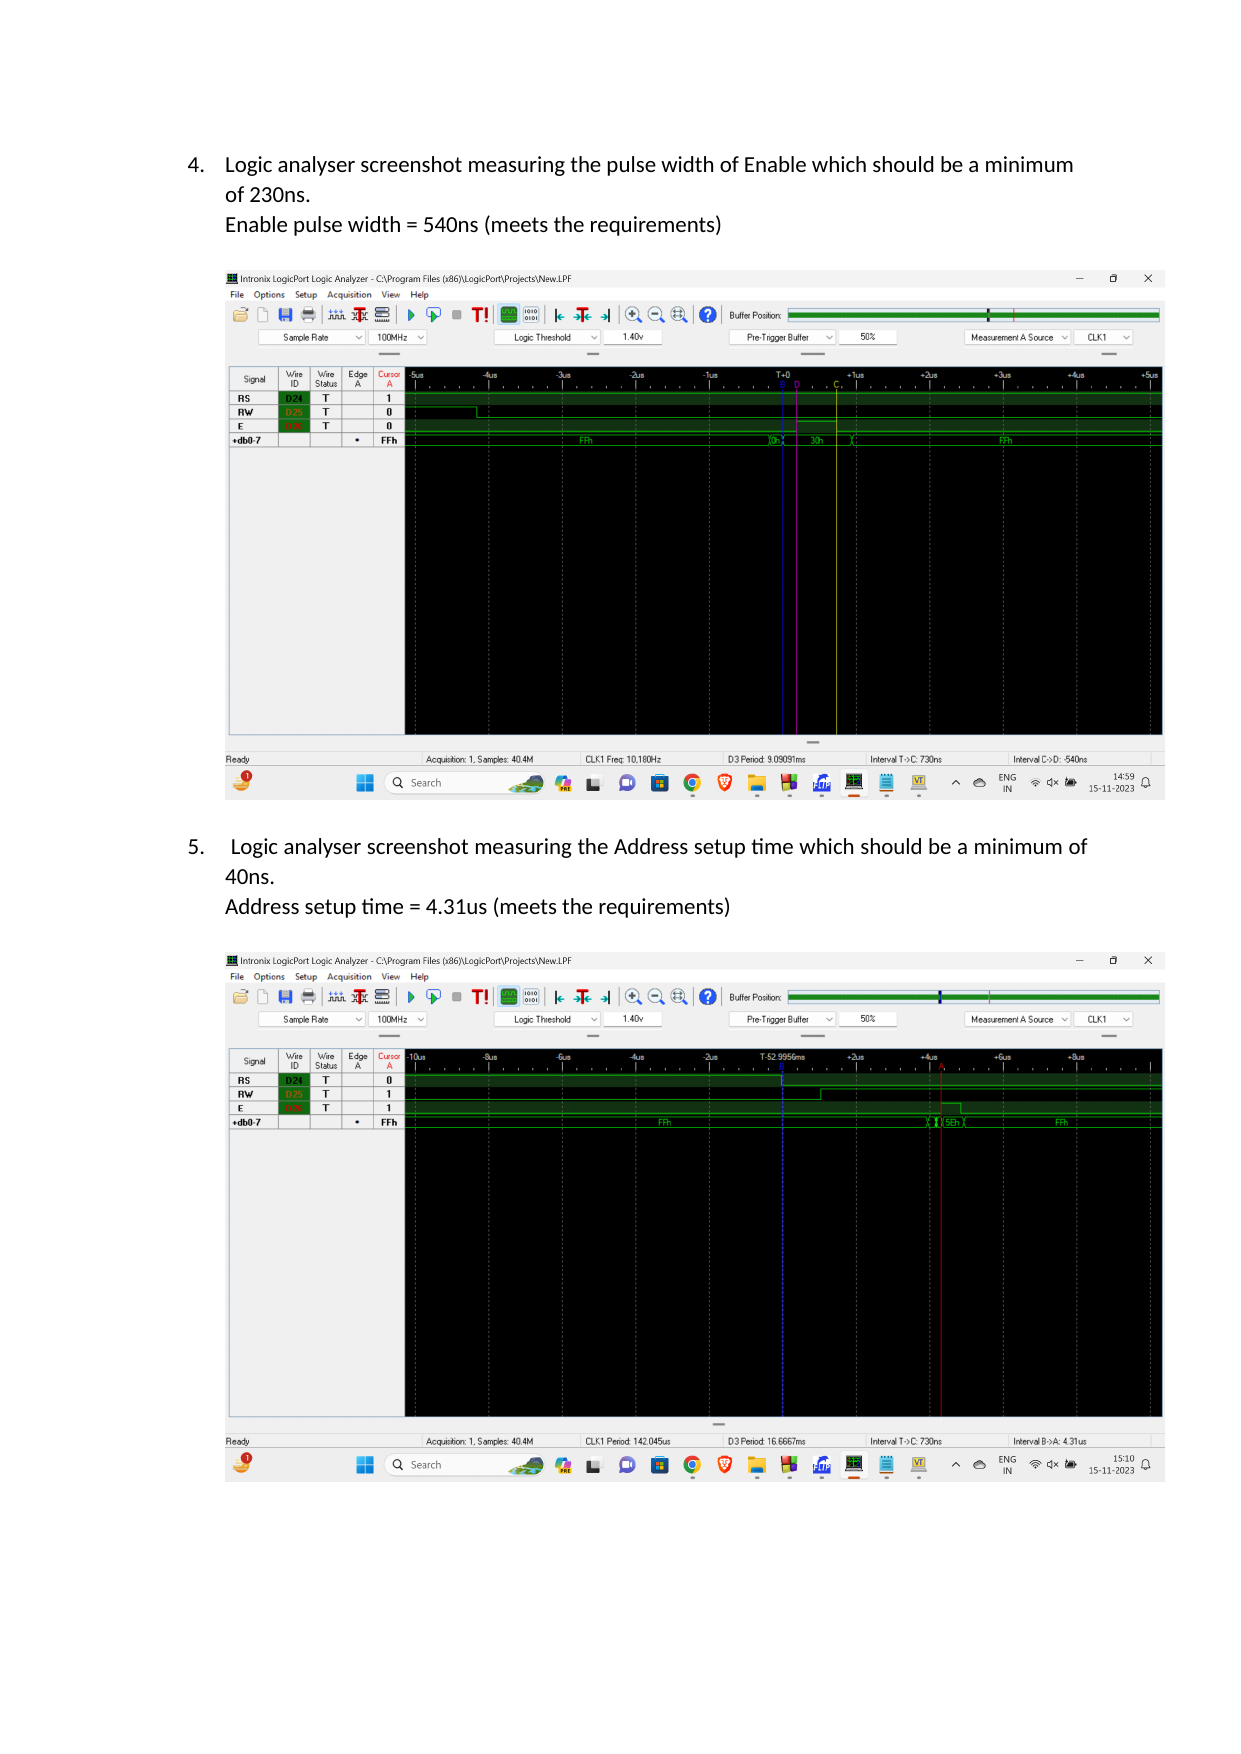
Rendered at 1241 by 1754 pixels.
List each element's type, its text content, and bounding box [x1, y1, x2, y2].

picture [225, 952, 1166, 1482]
list Logic analyser screenshot measuring the pulse width of Enable which should be a minimum of 230ns. Enable pulse width = 540ns (meets the requirements) [187, 150, 1090, 238]
picture [225, 270, 1166, 800]
list Logic analyser screenshot measuring the Address setup time which should be a minimum of 40ns. Address setup time = 4.31us (meets the requirements) [187, 832, 1090, 921]
